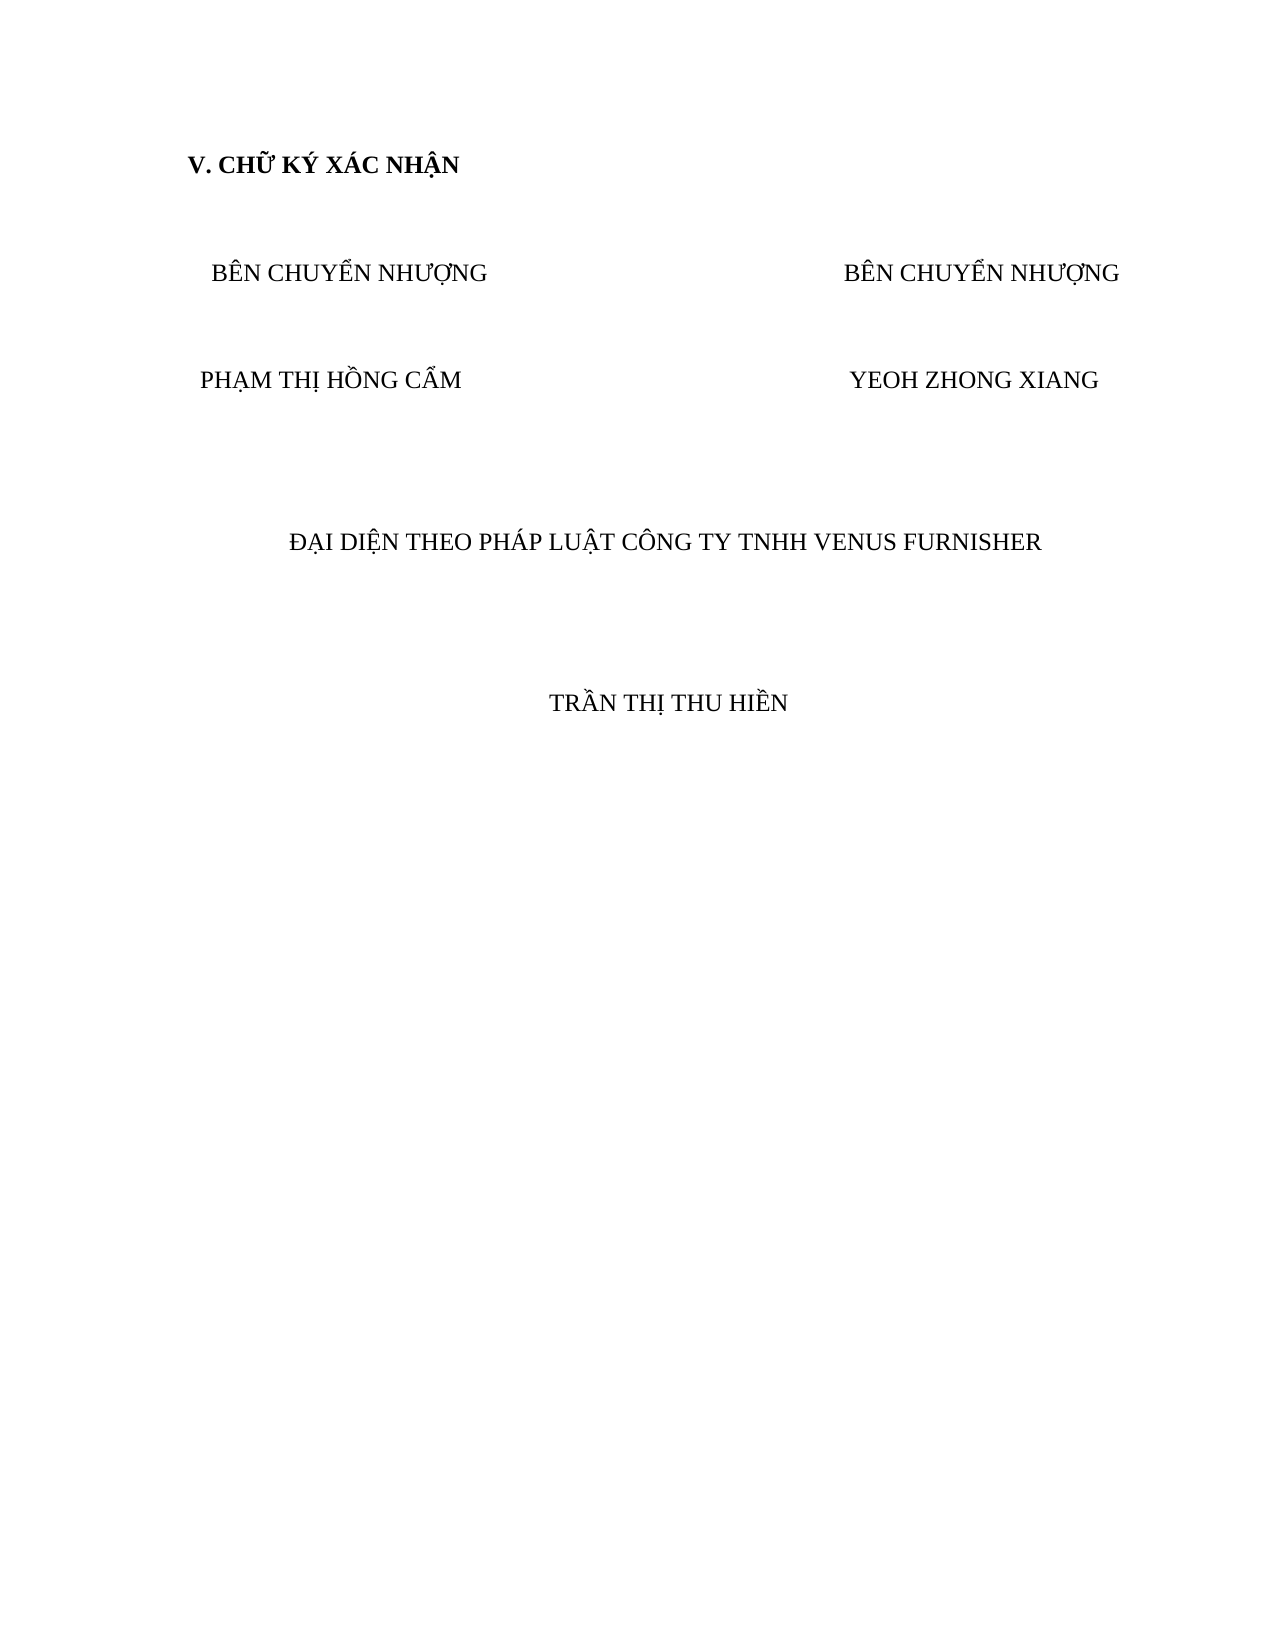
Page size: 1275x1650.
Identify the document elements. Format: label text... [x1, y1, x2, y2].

text TRẦN THỊ THU HIỀN [187, 688, 1144, 717]
text BÊN CHUYỂN NHƯỢNG BÊN CHUYỂN NHƯỢNG [187, 258, 1144, 286]
text V. CHỮ KÝ XÁC NHẬN [187, 150, 1144, 179]
text ĐẠI DIỆN THEO PHÁP LUẬT CÔNG TY TNHH VENUS FURNISHER [187, 527, 1144, 556]
text PHẠM THỊ HỒNG CẨM YEOH ZHONG XIANG [187, 365, 1144, 394]
